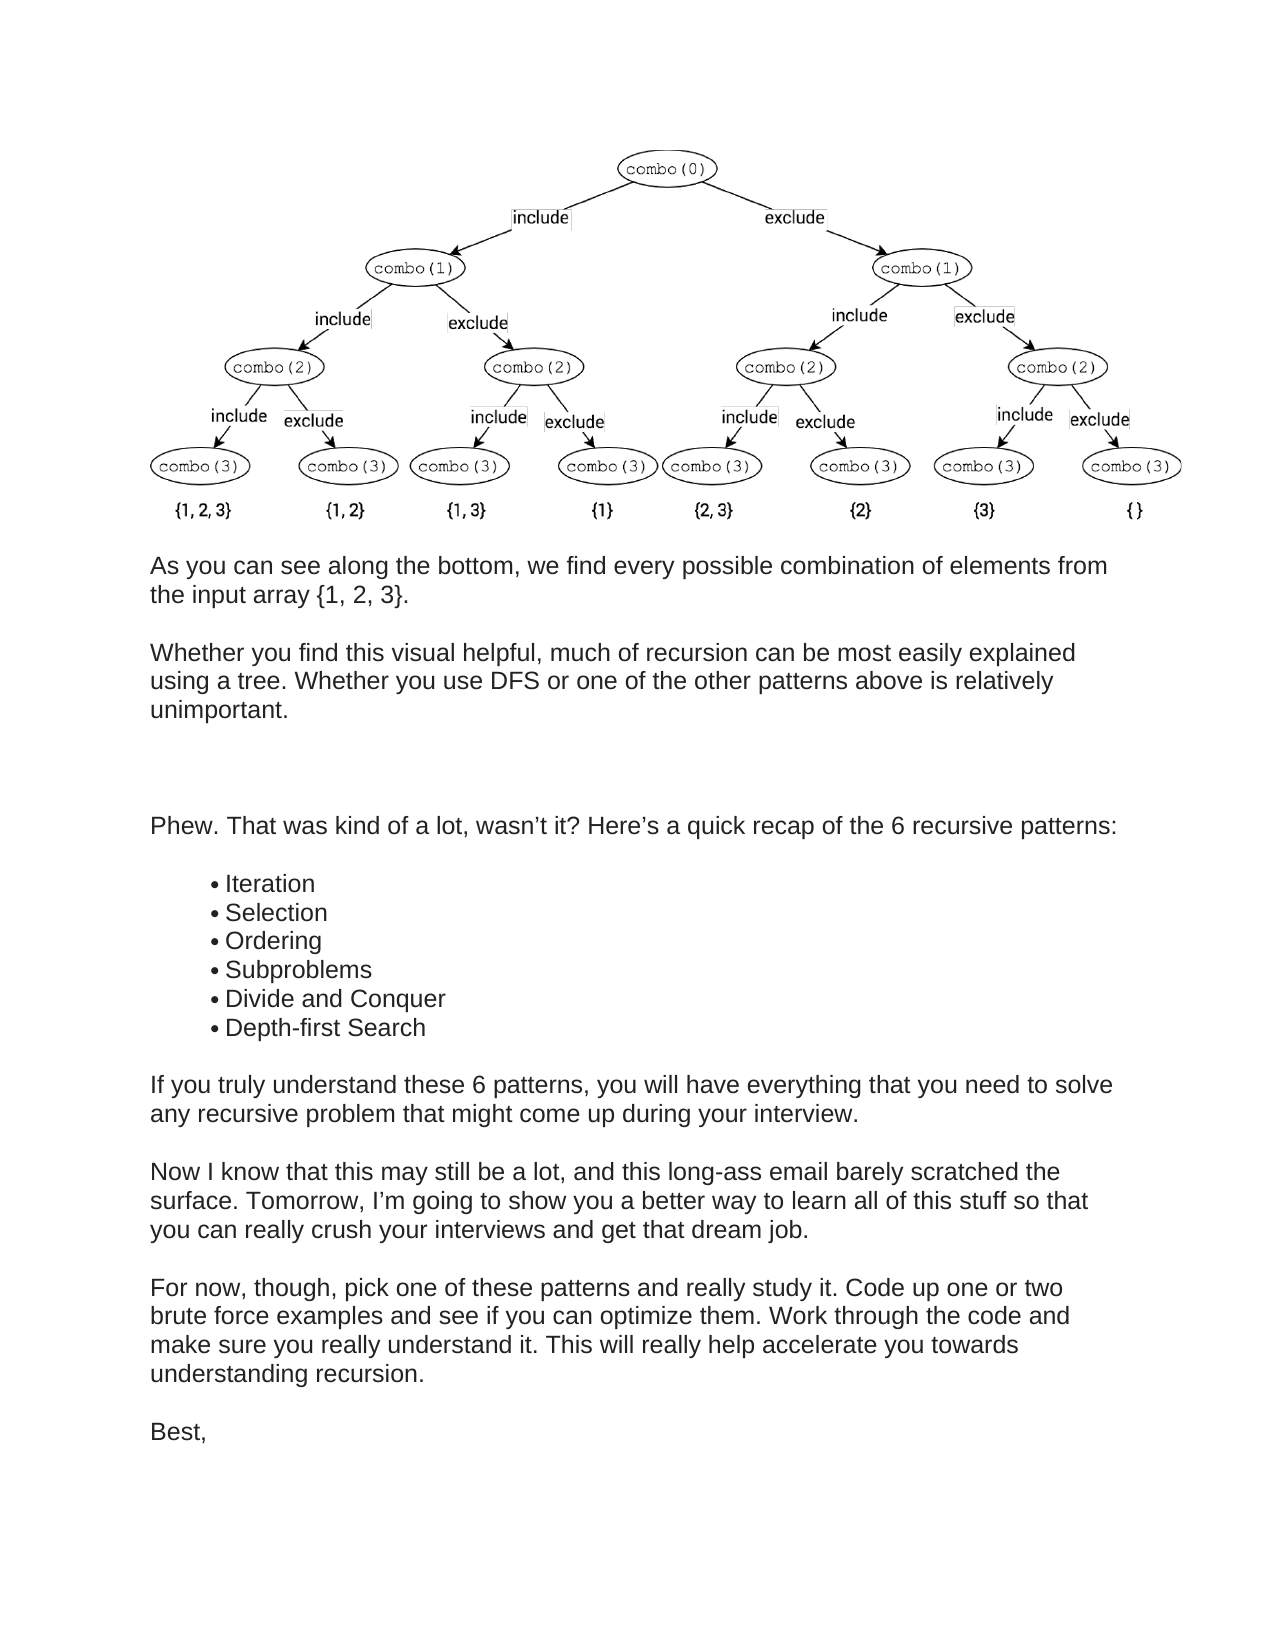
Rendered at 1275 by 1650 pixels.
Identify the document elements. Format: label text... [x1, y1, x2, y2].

list Ordering [211, 926, 1125, 955]
text For now, though, pick one of these patterns and really study it. Code up one or two brute force examples and see if you can optimize them. Work through the code and make sure you really understand it. This will really help accelerate you towards understanding recursion. [150, 1273, 1125, 1388]
text If you truly understand these 6 patterns, you will have everything that you need to solve any recursive problem that might come up during your interview. [150, 1071, 1125, 1128]
list Iteration [211, 869, 1125, 898]
list Selection [211, 898, 1125, 926]
text As you can see along the bottom, we find every possible combination of elements from the input array {1, 2, 3}. [150, 551, 1125, 608]
text Whether you find this visual helpful, much of recursion can be most easily explained using a tree. Whether you use DFS or one of the other patterns above is relatively unimportant. [150, 638, 1125, 724]
text Now I know that this may still be a lot, and this long-ass email barely scratched the surface. Tomorrow, I’m going to show you a better way to learn all of this stuff so that you can really crush your interviews and get that dream job. [150, 1157, 1125, 1243]
text Phew. That was kind of a lot, wasn’t it? Here’s a quick recap of the 6 recursive patterns: [150, 811, 1125, 840]
picture [150, 150, 1182, 522]
list Divide and Conquer [211, 984, 1125, 1013]
list Depth-first Search [211, 1013, 1125, 1041]
list Subproblems [211, 955, 1125, 984]
text Best, [150, 1417, 1125, 1446]
